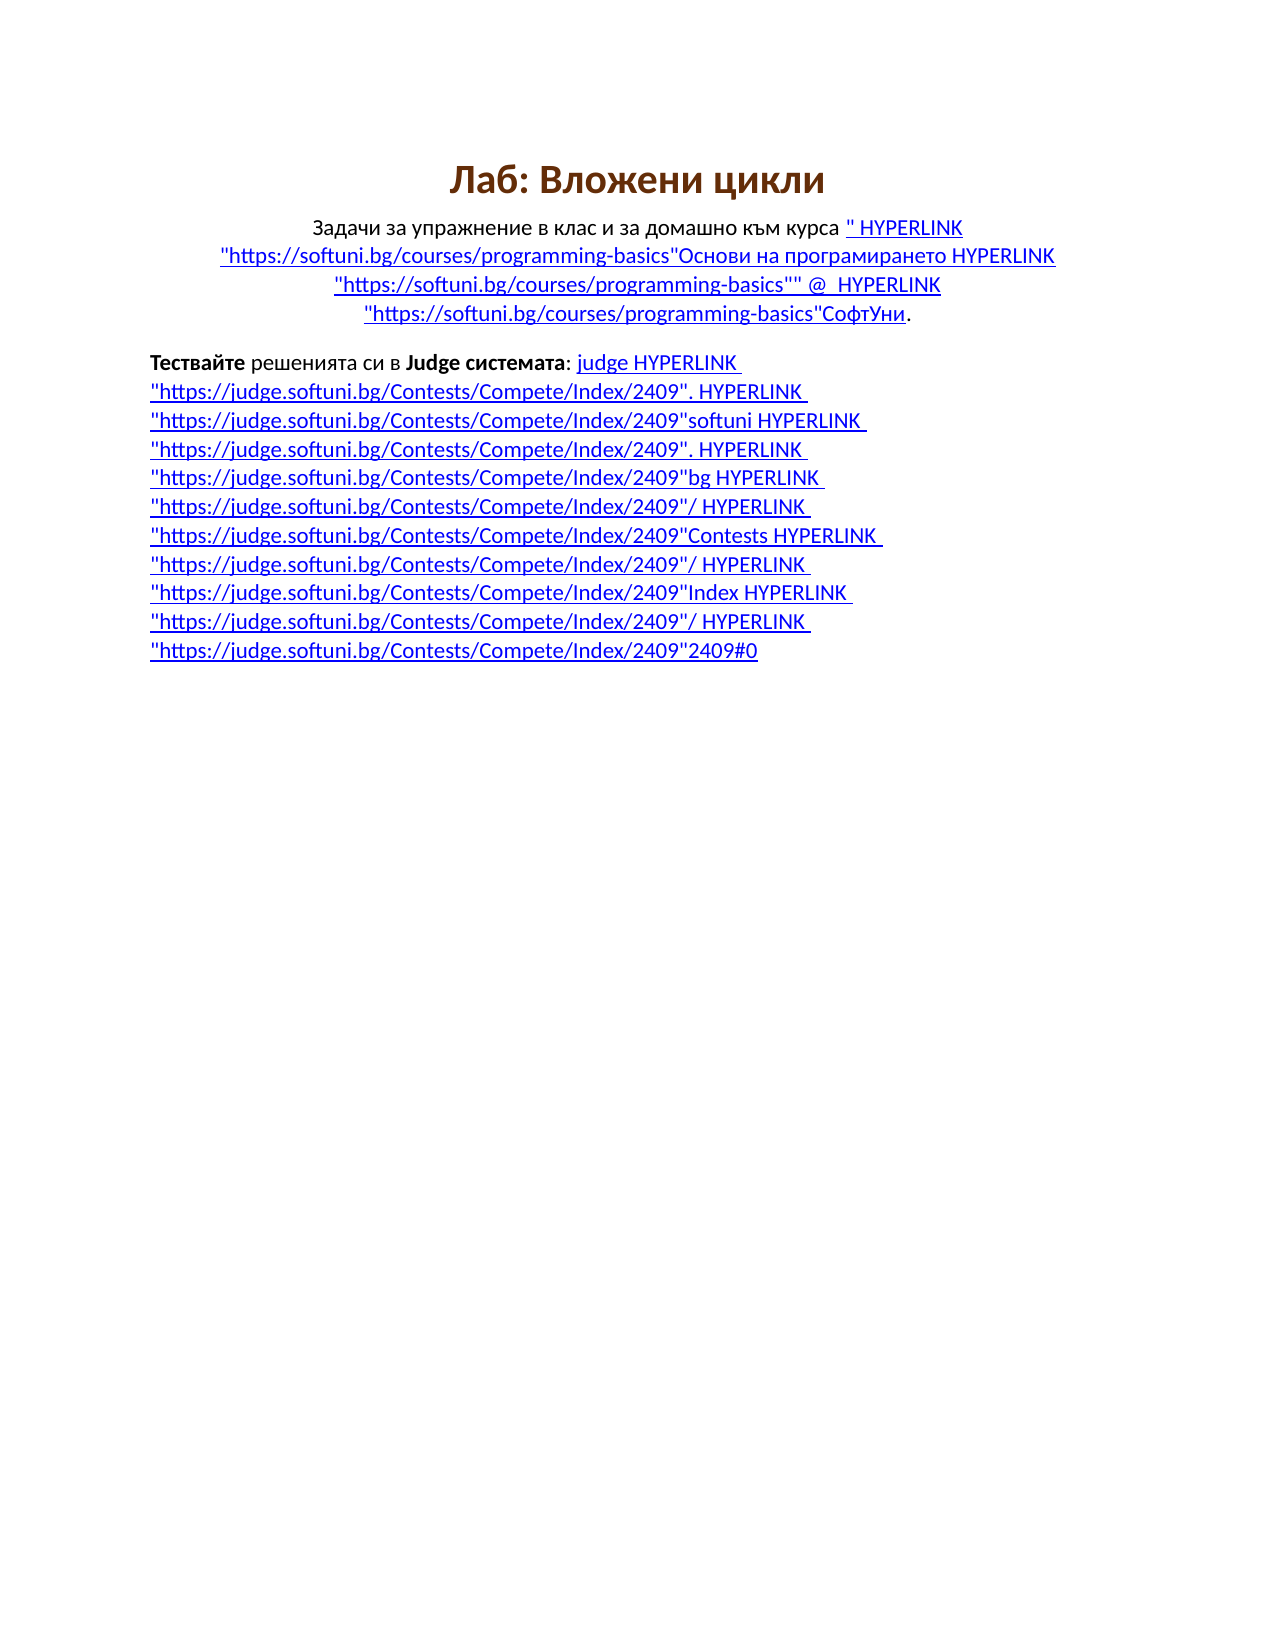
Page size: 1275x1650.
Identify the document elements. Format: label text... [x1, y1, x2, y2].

text Лаб: Вложени цикли [150, 171, 1125, 199]
text Задачи за упражнение в клас и за домашно към курса " HYPERLINK "https://softuni.bg/courses/programming-basics"Основи на програмирането HYPERLINK "https://softuni.bg/courses/programming-basics"" @ HYPERLINK "https://softuni.bg/courses/programming-basics"СофтУни. [150, 212, 1125, 327]
text Тествайте решенията си в Judge системата: judge HYPERLINK "https://judge.softuni.bg/Contests/Compete/Index/2409". HYPERLINK "https://judge.softuni.bg/Contests/Compete/Index/2409"softuni HYPERLINK "https://judge.softuni.bg/Contests/Compete/Index/2409". HYPERLINK "https://judge.softuni.bg/Contests/Compete/Index/2409"bg HYPERLINK "https://judge.softuni.bg/Contests/Compete/Index/2409"/ HYPERLINK "https://judge.softuni.bg/Contests/Compete/Index/2409"Contests HYPERLINK "https://judge.softuni.bg/Contests/Compete/Index/2409"/ HYPERLINK "https://judge.softuni.bg/Contests/Compete/Index/2409"Index HYPERLINK "https://judge.softuni.bg/Contests/Compete/Index/2409"/ HYPERLINK "https://judge.softuni.bg/Contests/Compete/Index/2409"2409#0 [150, 348, 1125, 664]
